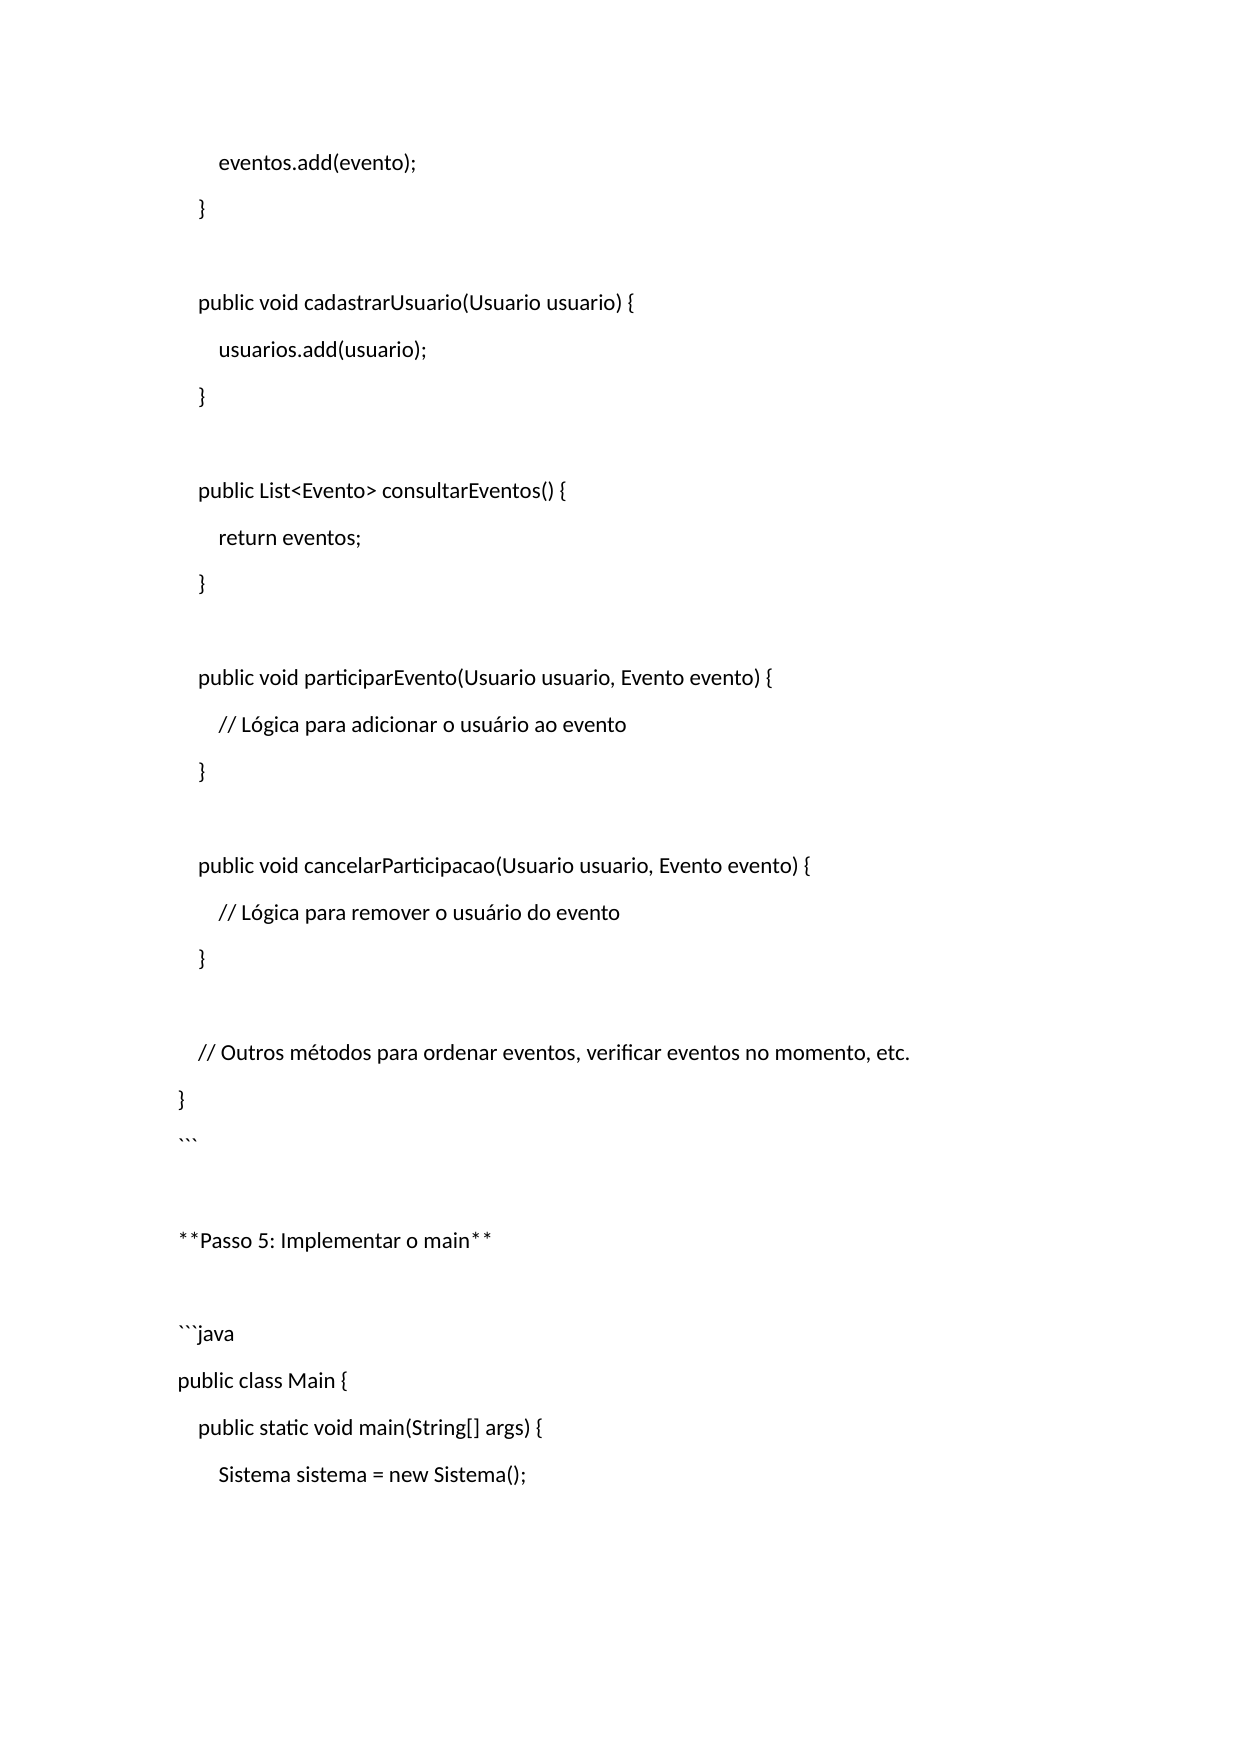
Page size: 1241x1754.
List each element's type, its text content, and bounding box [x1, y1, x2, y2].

text // Outros métodos para ordenar eventos, verificar eventos no momento, etc. [177, 1038, 1063, 1066]
text usuarios.add(usuario); [177, 335, 1063, 363]
text public static void main(String[] args) { [177, 1413, 1063, 1441]
text } [177, 382, 1063, 410]
text ```java [177, 1319, 1063, 1347]
text eventos.add(evento); [177, 148, 1063, 176]
text // Lógica para adicionar o usuário ao evento [177, 710, 1063, 738]
text public class Main { [177, 1366, 1063, 1394]
text } [177, 1085, 1063, 1113]
text ``` [177, 1132, 1063, 1160]
text } [177, 194, 1063, 222]
text **Passo 5: Implementar o main** [177, 1226, 1063, 1254]
text } [177, 569, 1063, 597]
text public void cancelarParticipacao(Usuario usuario, Evento evento) { [177, 851, 1063, 879]
text return eventos; [177, 523, 1063, 551]
text public void cadastrarUsuario(Usuario usuario) { [177, 288, 1063, 316]
text } [177, 944, 1063, 972]
text // Lógica para remover o usuário do evento [177, 898, 1063, 926]
text public List<Evento> consultarEventos() { [177, 476, 1063, 504]
text public void participarEvento(Usuario usuario, Evento evento) { [177, 663, 1063, 691]
text Sistema sistema = new Sistema(); [177, 1460, 1063, 1488]
text } [177, 757, 1063, 785]
